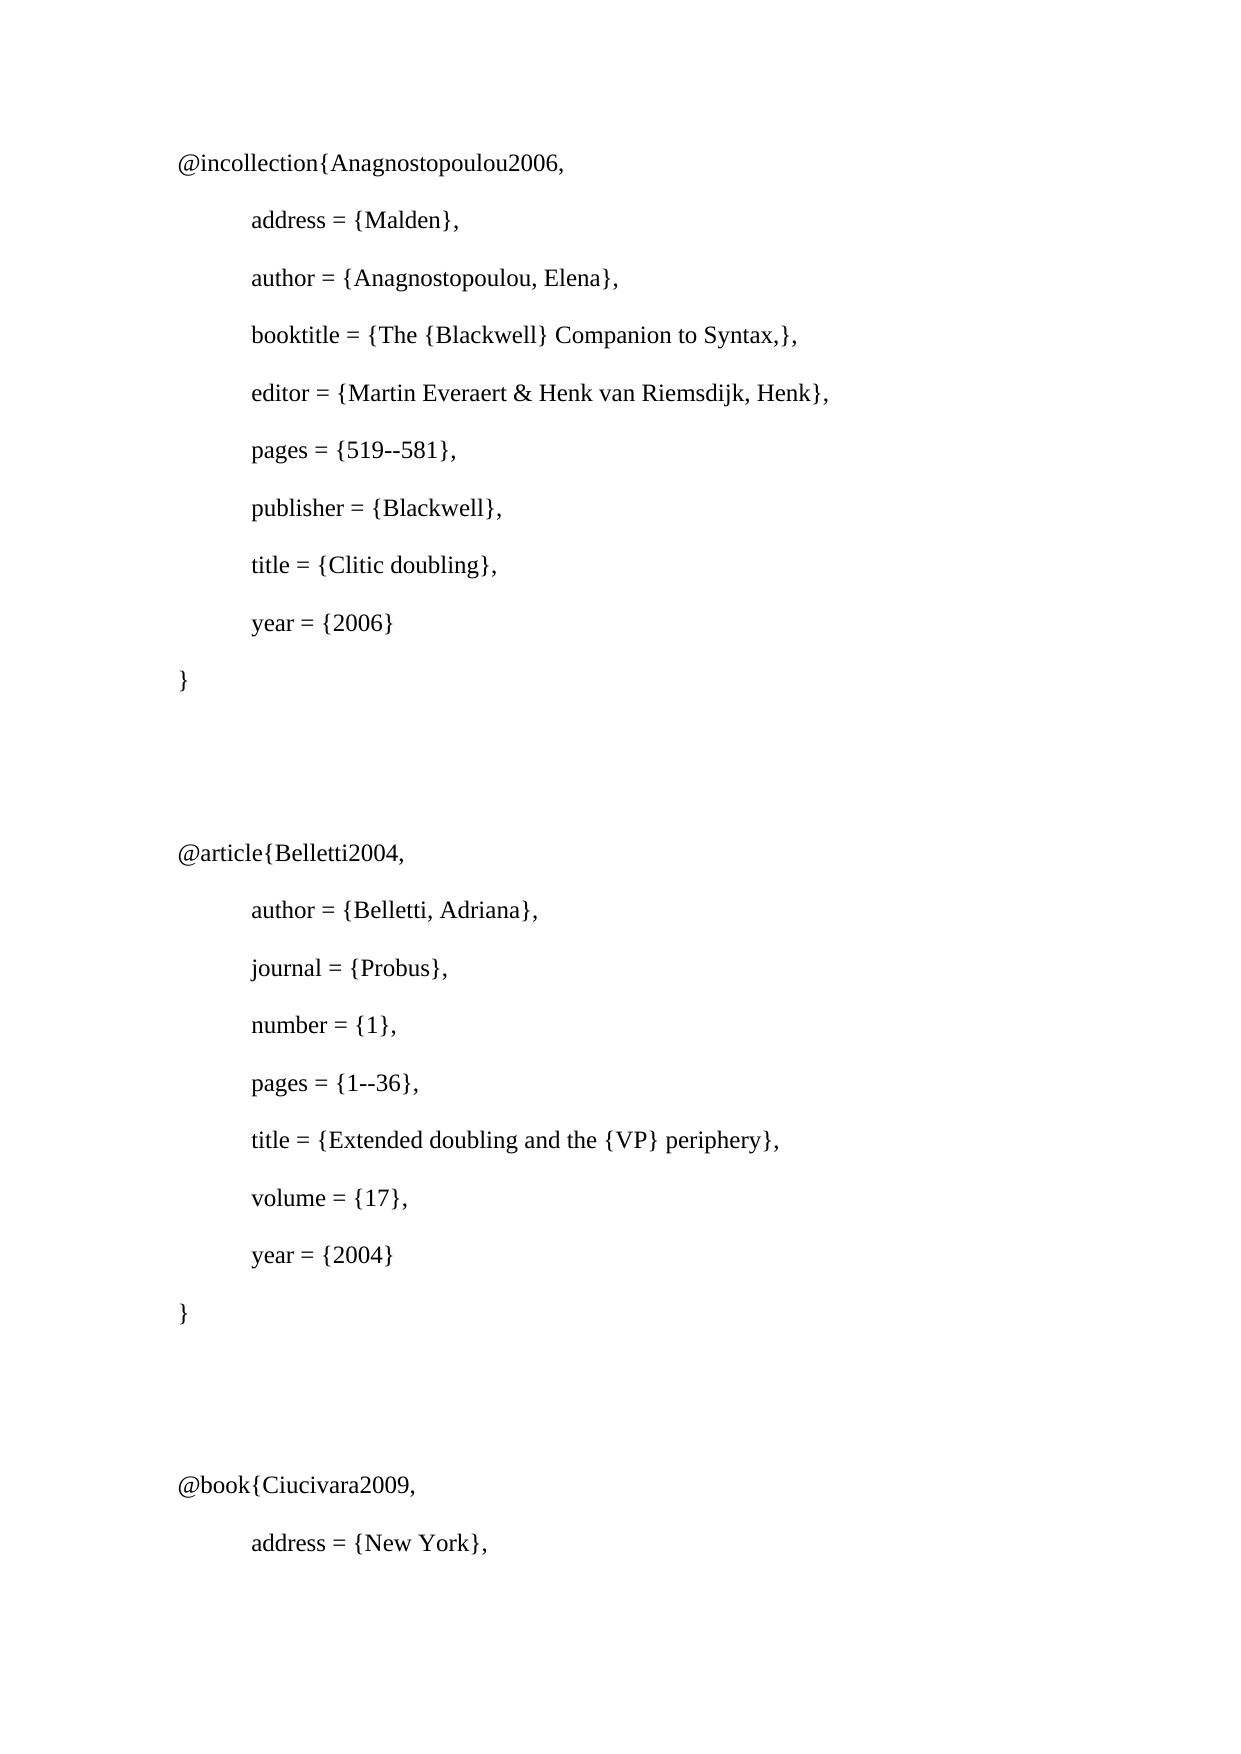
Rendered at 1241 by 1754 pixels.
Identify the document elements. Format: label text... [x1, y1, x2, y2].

text journal = {Probus}, [177, 953, 1063, 981]
text year = {2006} [177, 608, 1063, 636]
text address = {Malden}, [177, 205, 1063, 234]
text @article{Belletti2004, [177, 838, 1063, 866]
text number = {1}, [177, 1010, 1063, 1039]
text pages = {1--36}, [177, 1068, 1063, 1096]
text } [177, 665, 1063, 694]
text year = {2004} [177, 1240, 1063, 1269]
text address = {New York}, [177, 1528, 1063, 1556]
text volume = {17}, [177, 1183, 1063, 1211]
text author = {Belletti, Adriana}, [177, 895, 1063, 924]
text title = {Extended doubling and the {VP} periphery}, [177, 1125, 1063, 1154]
text pages = {519--581}, [177, 435, 1063, 464]
text title = {Clitic doubling}, [177, 550, 1063, 579]
text editor = {Martin Everaert & Henk van Riemsdijk, Henk}, [177, 378, 1063, 406]
text booktitle = {The {Blackwell} Companion to Syntax,}, [177, 320, 1063, 349]
text author = {Anagnostopoulou, Elena}, [177, 263, 1063, 291]
text @book{Ciucivara2009, [177, 1470, 1063, 1499]
text @incollection{Anagnostopoulou2006, [177, 148, 1063, 176]
text } [177, 1298, 1063, 1326]
text publisher = {Blackwell}, [177, 493, 1063, 521]
